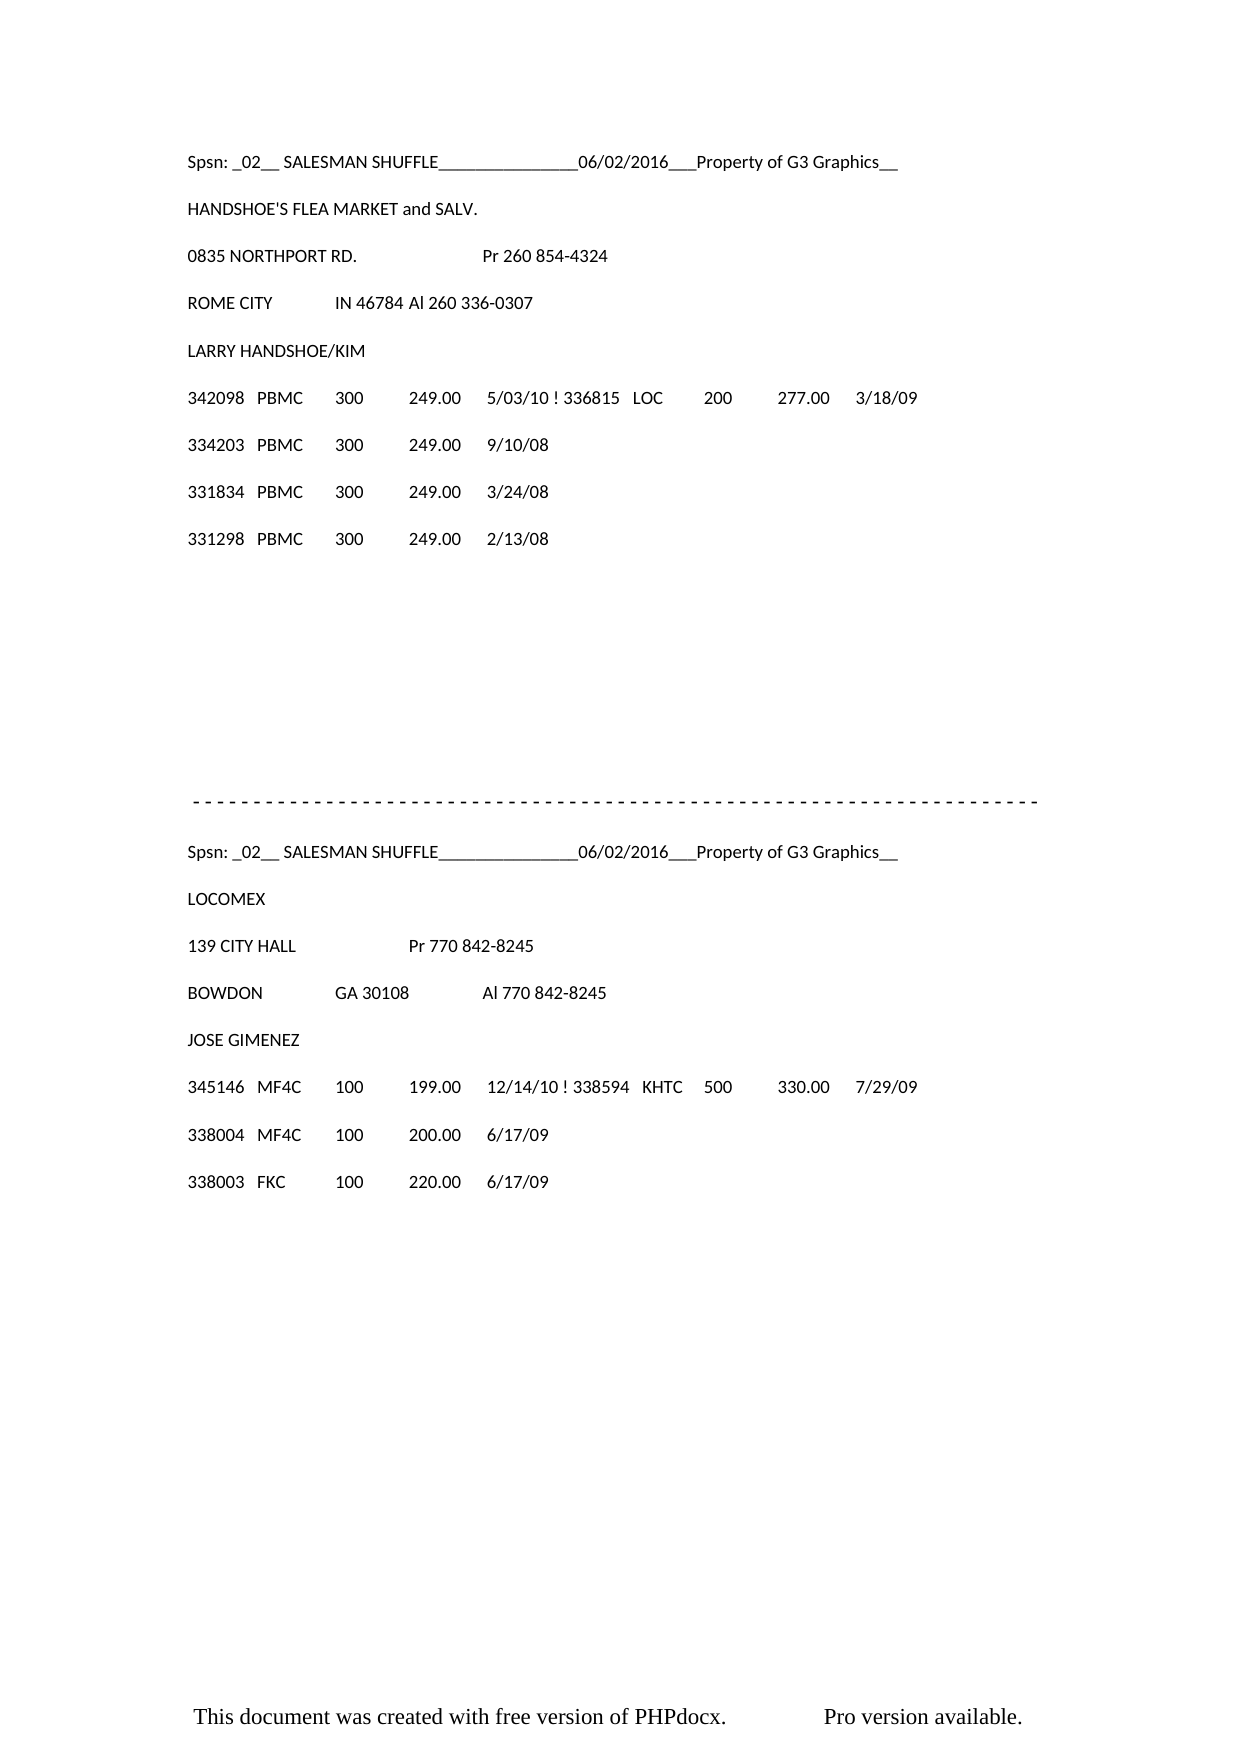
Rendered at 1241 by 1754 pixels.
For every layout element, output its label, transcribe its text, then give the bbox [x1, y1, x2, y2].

text LARRY HANDSHOE/KIM [187, 339, 1053, 362]
text HANDSHOE'S FLEA MARKET and SALV. [187, 197, 1053, 220]
text ROME CITY IN 46784 Al 260 336-0307 [187, 292, 1053, 314]
text 331834 PBMC 300 249.00 3/24/08 [187, 480, 1053, 503]
text - - - - - - - - - - - - - - - - - - - - - - - - - - - - - - - - - - - - - - - - - - - - - - - - - - - - - - - - - - - - - - - - - - - - - - [187, 787, 1053, 815]
text 334203 PBMC 300 249.00 9/10/08 [187, 433, 1053, 456]
text 338004 MF4C 100 200.00 6/17/09 [187, 1123, 1053, 1146]
text 338003 FKC 100 220.00 6/17/09 [187, 1170, 1053, 1193]
text 0835 NORTHPORT RD. Pr 260 854-4324 [187, 244, 1053, 267]
text 331298 PBMC 300 249.00 2/13/08 [187, 527, 1053, 550]
text Spsn: _02__ SALESMAN SHUFFLE_______________06/02/2016___Property of G3 Graphics__ [187, 150, 1053, 173]
text JOSE GIMENEZ [187, 1028, 1053, 1051]
text Spsn: _02__ SALESMAN SHUFFLE_______________06/02/2016___Property of G3 Graphics__ [187, 840, 1053, 863]
text BOWDON GA 30108 Al 770 842-8245 [187, 981, 1053, 1004]
text LOCOMEX [187, 887, 1053, 910]
text 139 CITY HALL Pr 770 842-8245 [187, 934, 1053, 957]
text 342098 PBMC 300 249.00 5/03/10 ! 336815 LOC 200 277.00 3/18/09 [187, 386, 1053, 409]
text 345146 MF4C 100 199.00 12/14/10 ! 338594 KHTC 500 330.00 7/29/09 [187, 1076, 1053, 1099]
